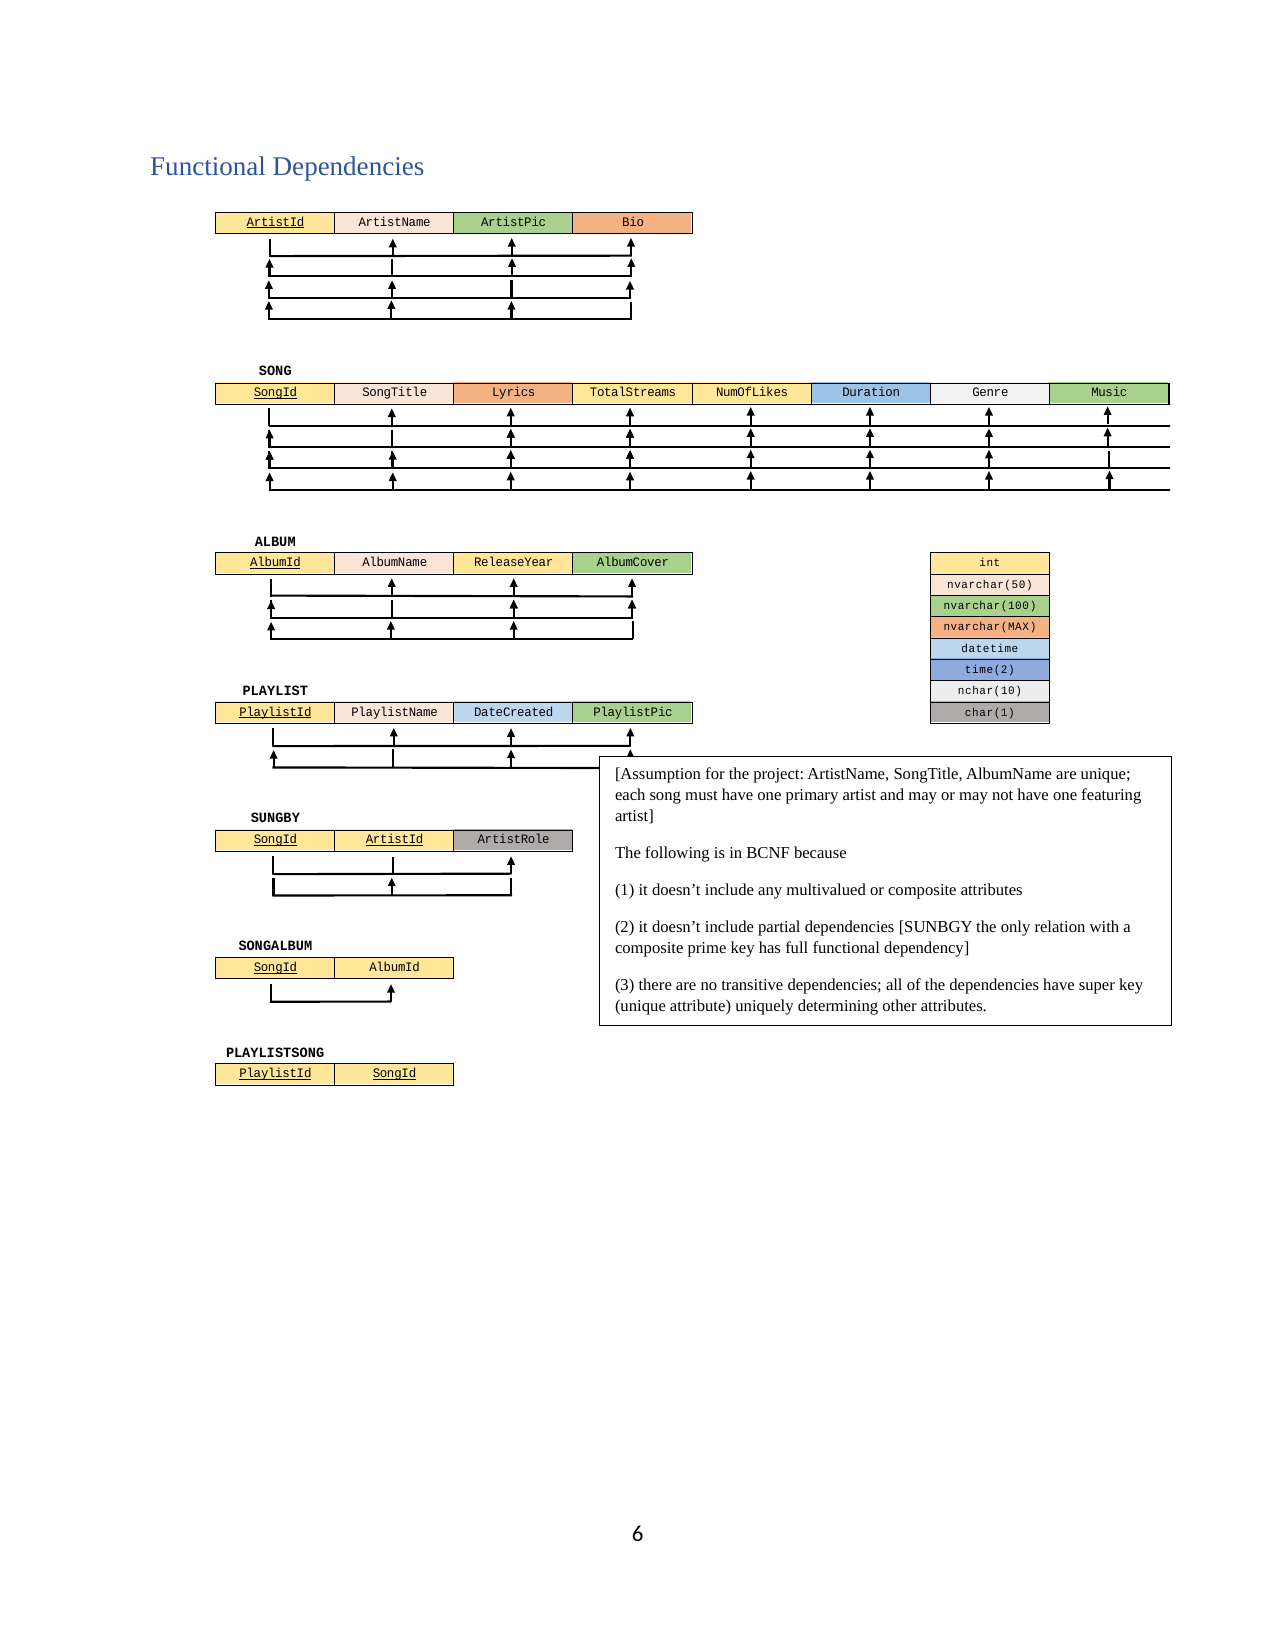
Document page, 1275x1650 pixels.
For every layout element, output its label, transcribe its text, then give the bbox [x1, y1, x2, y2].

subtitle Functional Dependencies [150, 150, 1125, 181]
